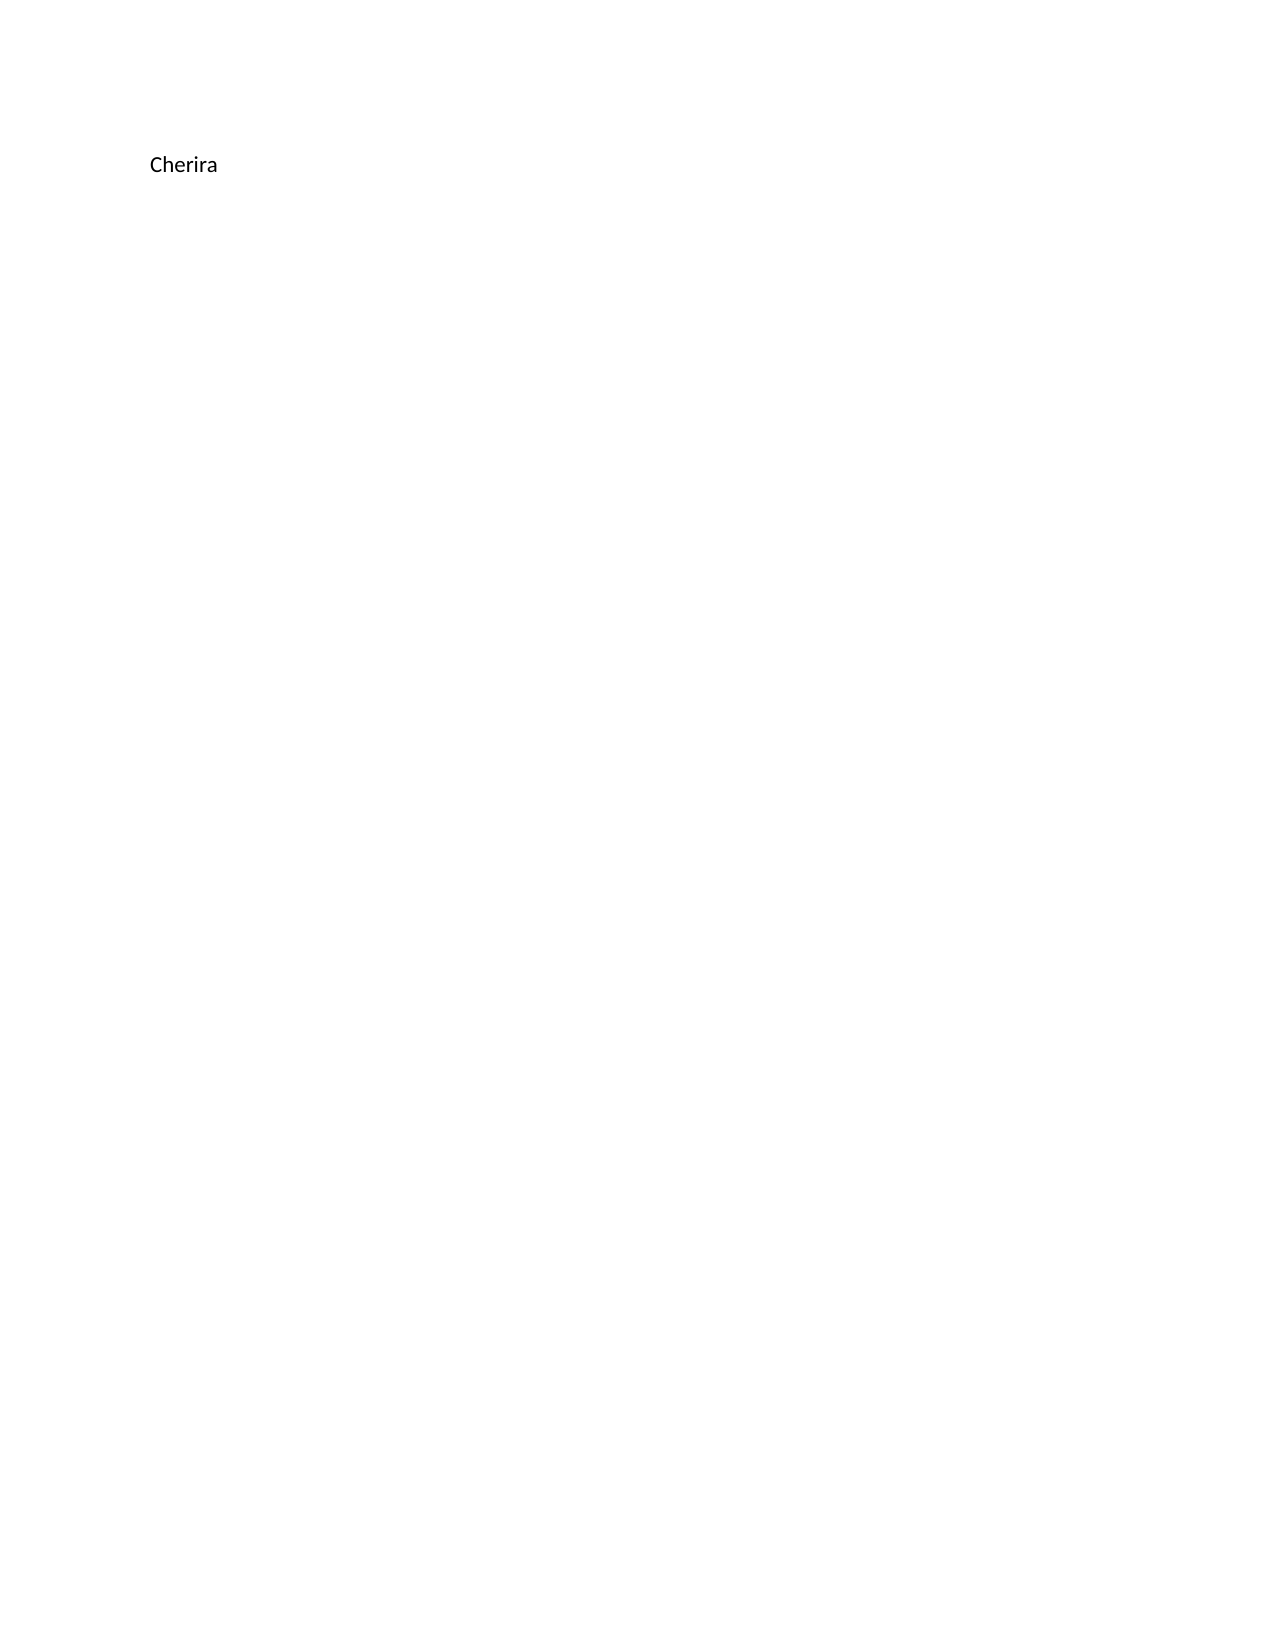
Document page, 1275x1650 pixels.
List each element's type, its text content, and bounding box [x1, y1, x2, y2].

text Cherira [150, 150, 1125, 178]
